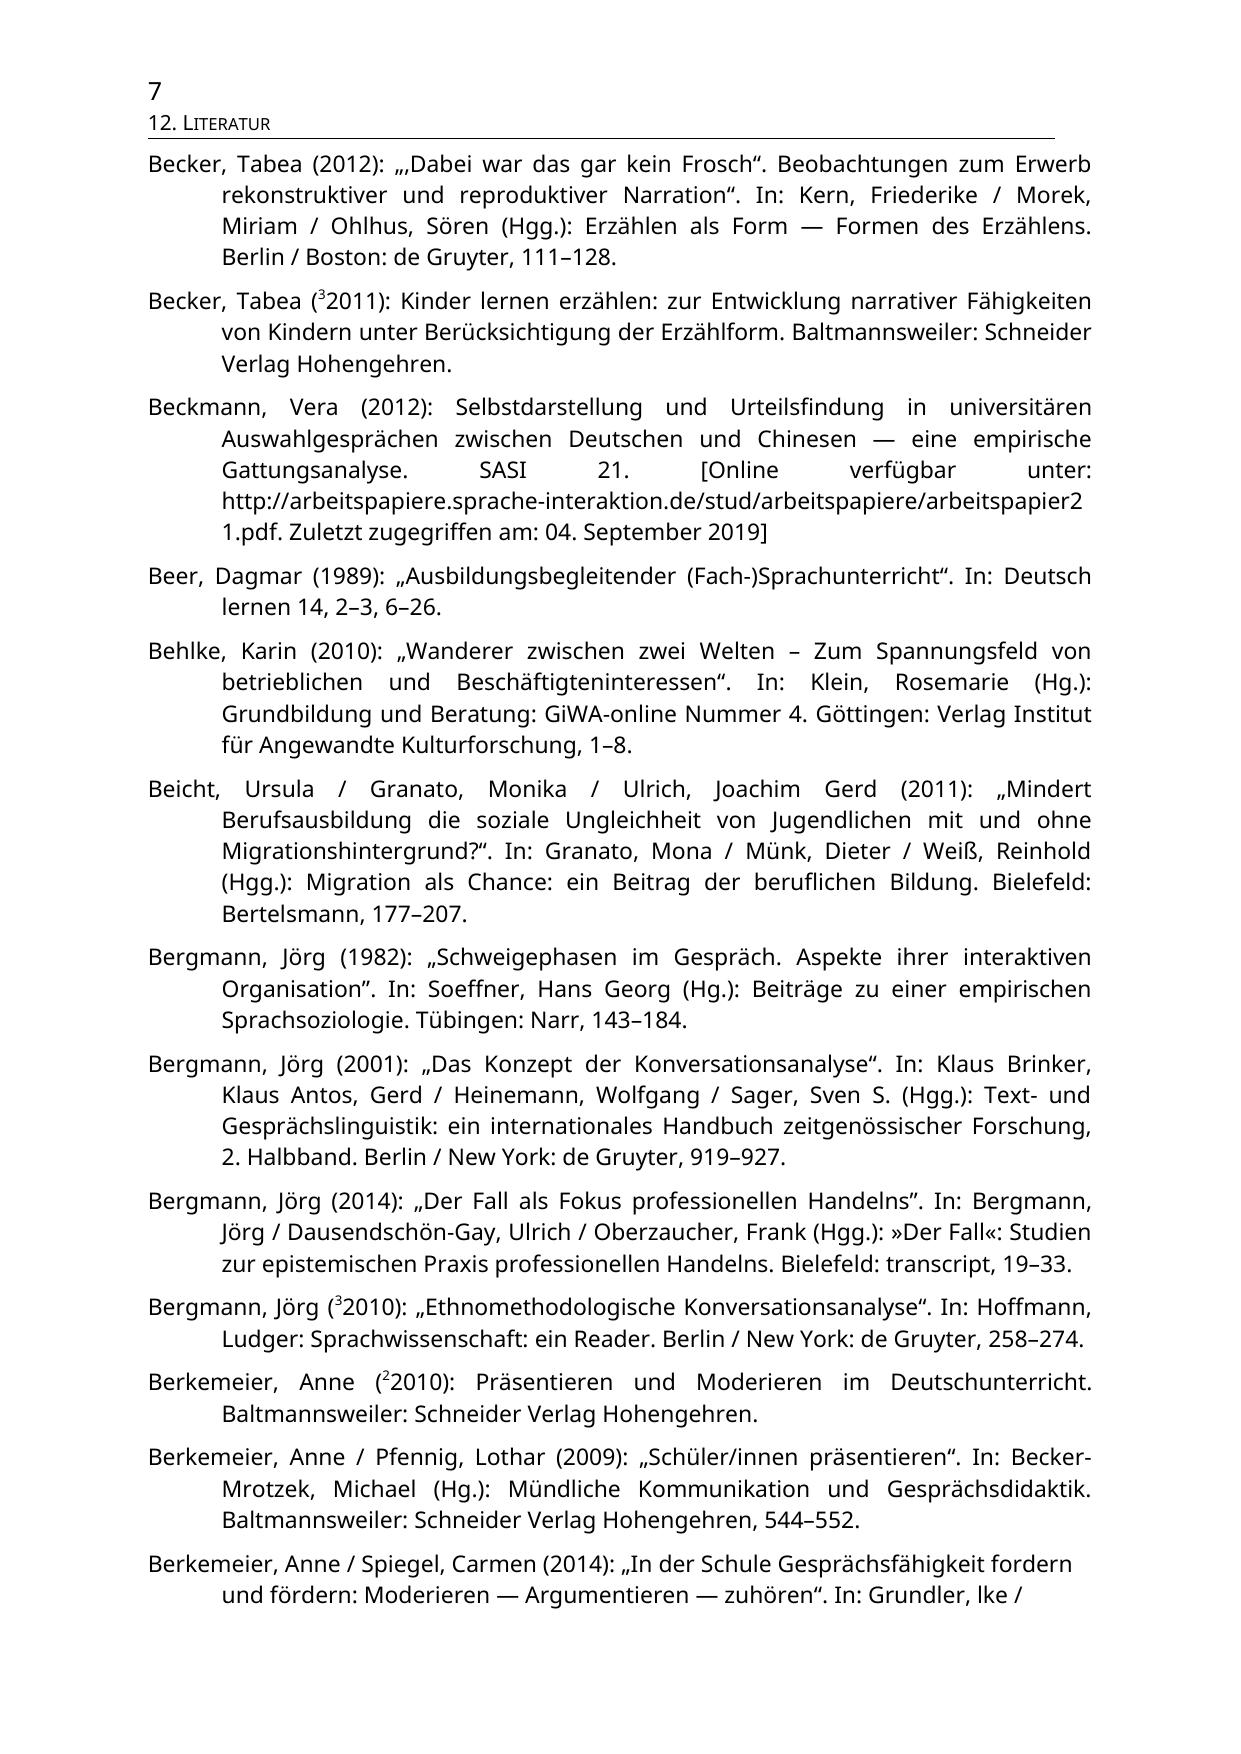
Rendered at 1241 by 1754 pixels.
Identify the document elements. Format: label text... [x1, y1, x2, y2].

text Beicht, Ursula / Granato, Monika / Ulrich, Joachim Gerd (2011): „Mindert Berufsausbildung die soziale Ungleichheit von Jugendlichen mit und ohne Migrationshintergrund?“. In: Granato, Mona / Münk, Dieter / Weiß, Reinhold (Hgg.): Migration als Chance: ein Beitrag der beruflichen Bildung. Bielefeld: Bertelsmann, 177–207. [148, 773, 1093, 929]
text Beer, Dagmar (1989): „Ausbildungsbegleitender (Fach-)Sprachunterricht“. In: Deutsch lernen 14, 2–3, 6–26. [148, 560, 1093, 623]
text Bergmann, Jörg (2001): „Das Konzept der Konversationsanalyse“. In: Klaus Brinker, Klaus Antos, Gerd / Heinemann, Wolfgang / Sager, Sven S. (Hgg.): Text- und Gesprächslinguistik: ein internationales Handbuch zeitgenössischer Forschung, 2. Halbband. Berlin / New York: de Gruyter, 919–927. [148, 1048, 1093, 1173]
text Behlke, Karin (2010): „Wanderer zwischen zwei Welten – Zum Spannungsfeld von betrieblichen und Beschäftigteninteressen“. In: Klein, Rosemarie (Hg.): Grundbildung und Beratung: GiWA-online Nummer 4. Göttingen: Verlag Institut für Angewandte Kulturforschung, 1–8. [148, 635, 1093, 760]
text Bergmann, Jörg (32010): „Ethnomethodologische Konversationsanalyse“. In: Hoffmann, Ludger: Sprachwissenschaft: ein Reader. Berlin / New York: de Gruyter, 258–274. [148, 1291, 1093, 1354]
text Becker, Tabea (32011): Kinder lernen erzählen: zur Entwicklung narrativer Fähigkeiten von Kindern unter Berücksichtigung der Erzählform. Baltmannsweiler: Schneider Verlag Hohengehren. [148, 285, 1093, 379]
text Bergmann, Jörg (2014): „Der Fall als Fokus professionellen Handelns”. In: Bergmann, Jörg / Dausendschön-Gay, Ulrich / Oberzaucher, Frank (Hgg.): »Der Fall«: Studien zur epistemischen Praxis professionellen Handelns. Bielefeld: transcript, 19–33. [148, 1185, 1093, 1279]
text Beckmann, Vera (2012): Selbstdarstellung und Urteilsfindung in universitären Auswahlgesprächen zwischen Deutschen und Chinesen — eine empirische Gattungsanalyse. SASI 21. [Online verfügbar unter: http://arbeitspapiere.sprache-interaktion.de/stud/arbeitspapiere/arbeitspapier21.pdf. Zuletzt zugegriffen am: 04. September 2019] [148, 391, 1093, 548]
text Bergmann, Jörg (1982): „Schweigephasen im Gespräch. Aspekte ihrer interaktiven Organisation”. In: Soeffner, Hans Georg (Hg.): Beiträge zu einer empirischen Sprachsoziologie. Tübingen: Narr, 143–184. [148, 941, 1093, 1035]
text Becker, Tabea (2012): „‚Dabei war das gar kein Frosch“. Beobachtungen zum Erwerb rekonstruktiver und reproduktiver Narration“. In: Kern, Friederike / Morek, Miriam / Ohlhus, Sören (Hgg.): Erzählen als Form — Formen des Erzählens. Berlin / Boston: de Gruyter, 111–128. [148, 148, 1093, 273]
text Berkemeier, Anne (22010): Präsentieren und Moderieren im Deutschunterricht. Baltmannsweiler: Schneider Verlag Hohengehren. [148, 1366, 1093, 1429]
text Berkemeier, Anne / Pfennig, Lothar (2009): „Schüler/innen präsentieren“. In: Becker-Mrotzek, Michael (Hg.): Mündliche Kommunikation und Gesprächsdidaktik. Baltmannsweiler: Schneider Verlag Hohengehren, 544–552. [148, 1441, 1093, 1535]
